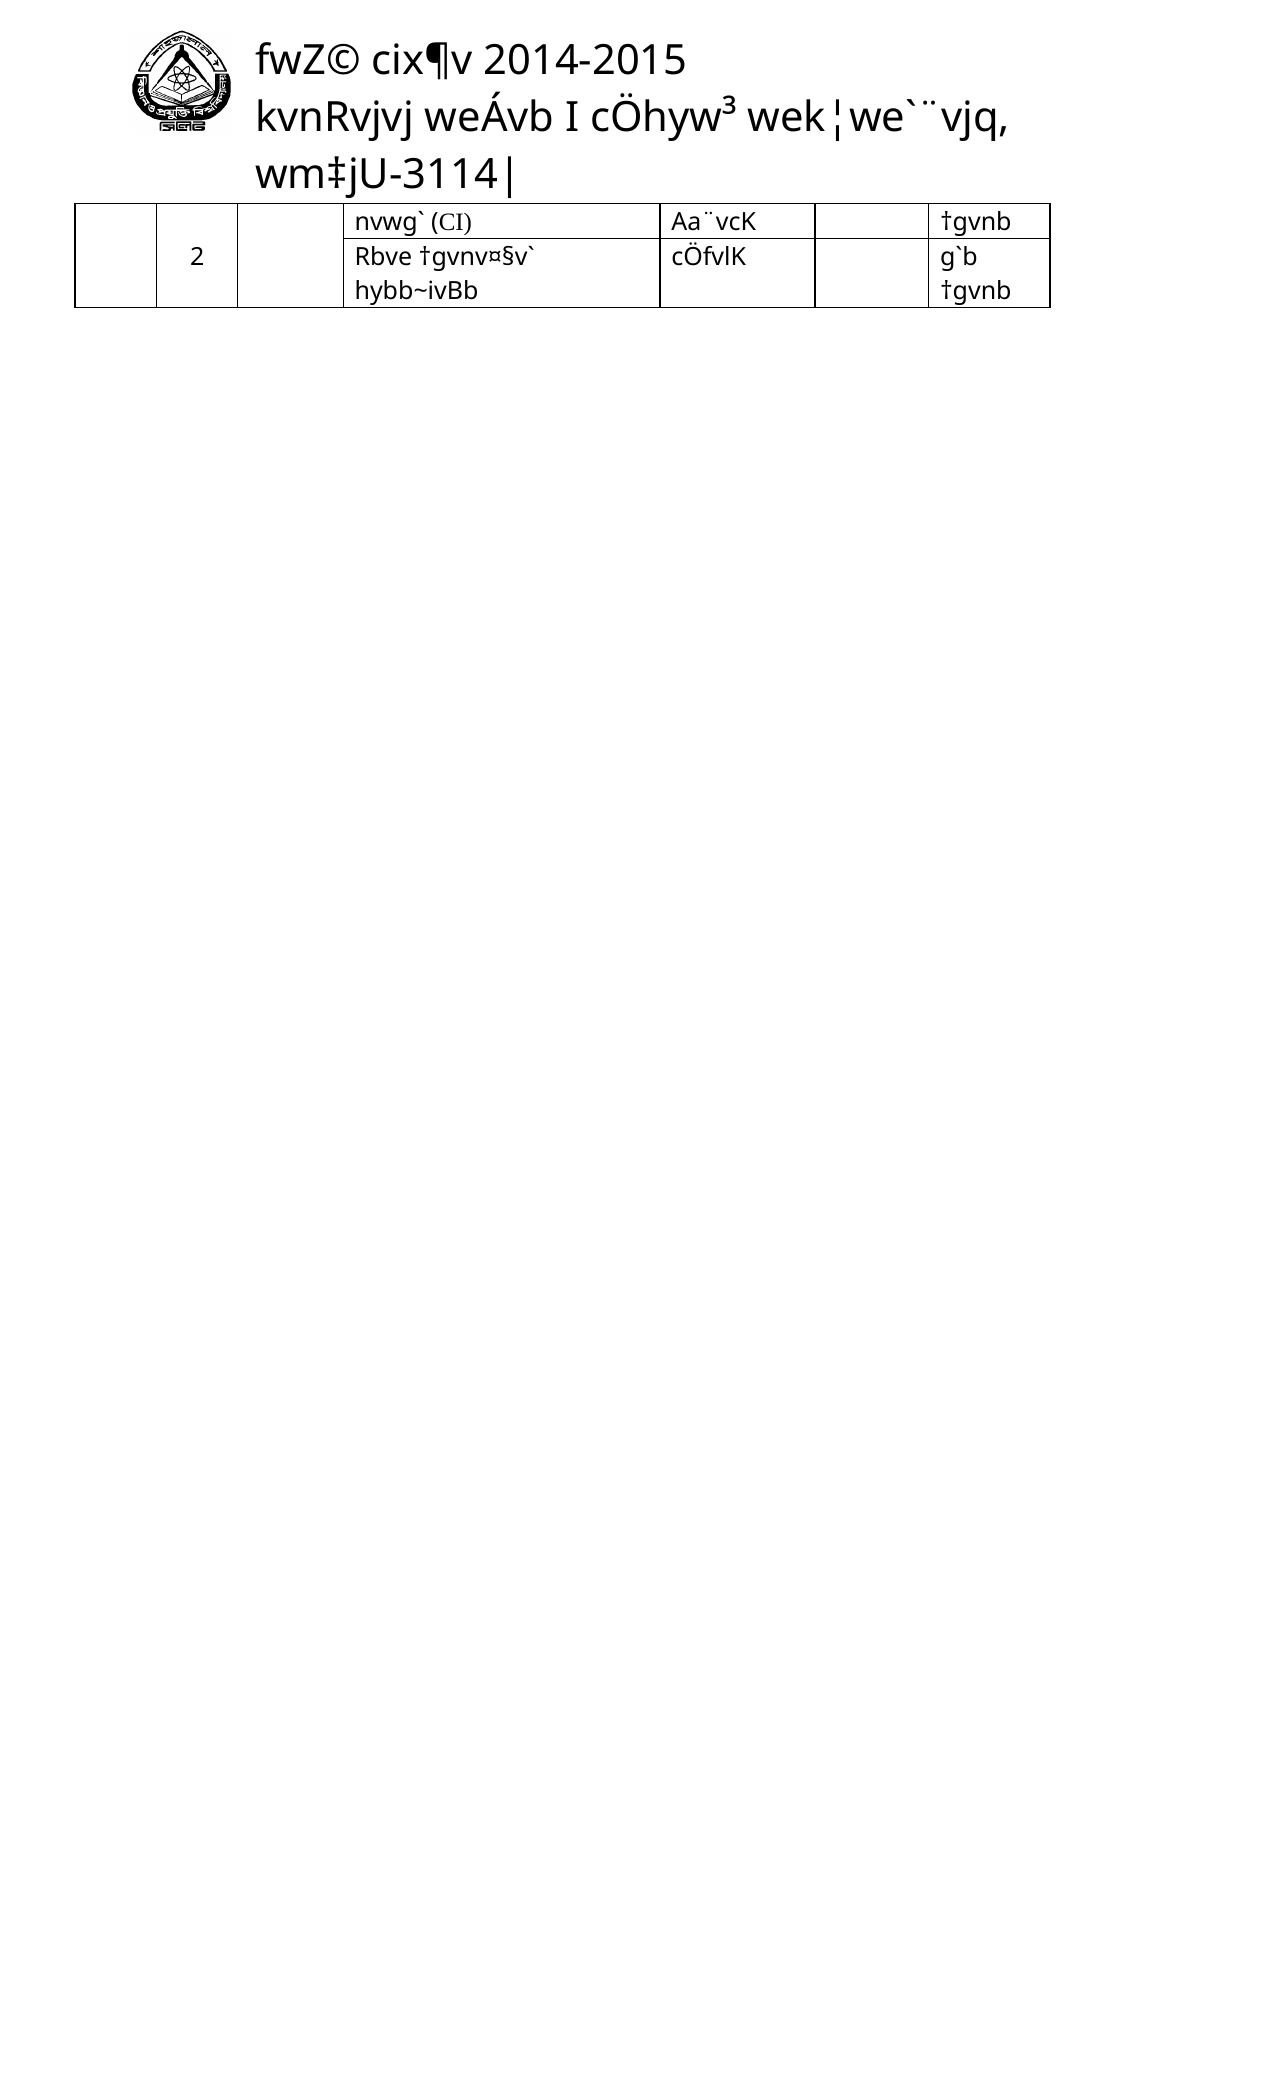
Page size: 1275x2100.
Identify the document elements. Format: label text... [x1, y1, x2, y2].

table_cell 29 [76, 204, 156, 307]
table_cell mn‡hvMx Aa¨vcK [661, 204, 814, 238]
table_cell 30 [238, 204, 343, 307]
table_cell Rbve †gvnv¤§v` hybb~ivBb [344, 239, 659, 307]
table_cell g`b †gvnb [929, 239, 1049, 307]
table_cell [816, 204, 928, 238]
table_cell GKv-2 [157, 204, 237, 307]
table_cell [816, 239, 928, 307]
picture [130, 30, 233, 134]
table_cell g`b †gvnb [929, 204, 1049, 238]
table_cell cÖfvlK [661, 239, 814, 307]
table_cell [344, 204, 659, 238]
